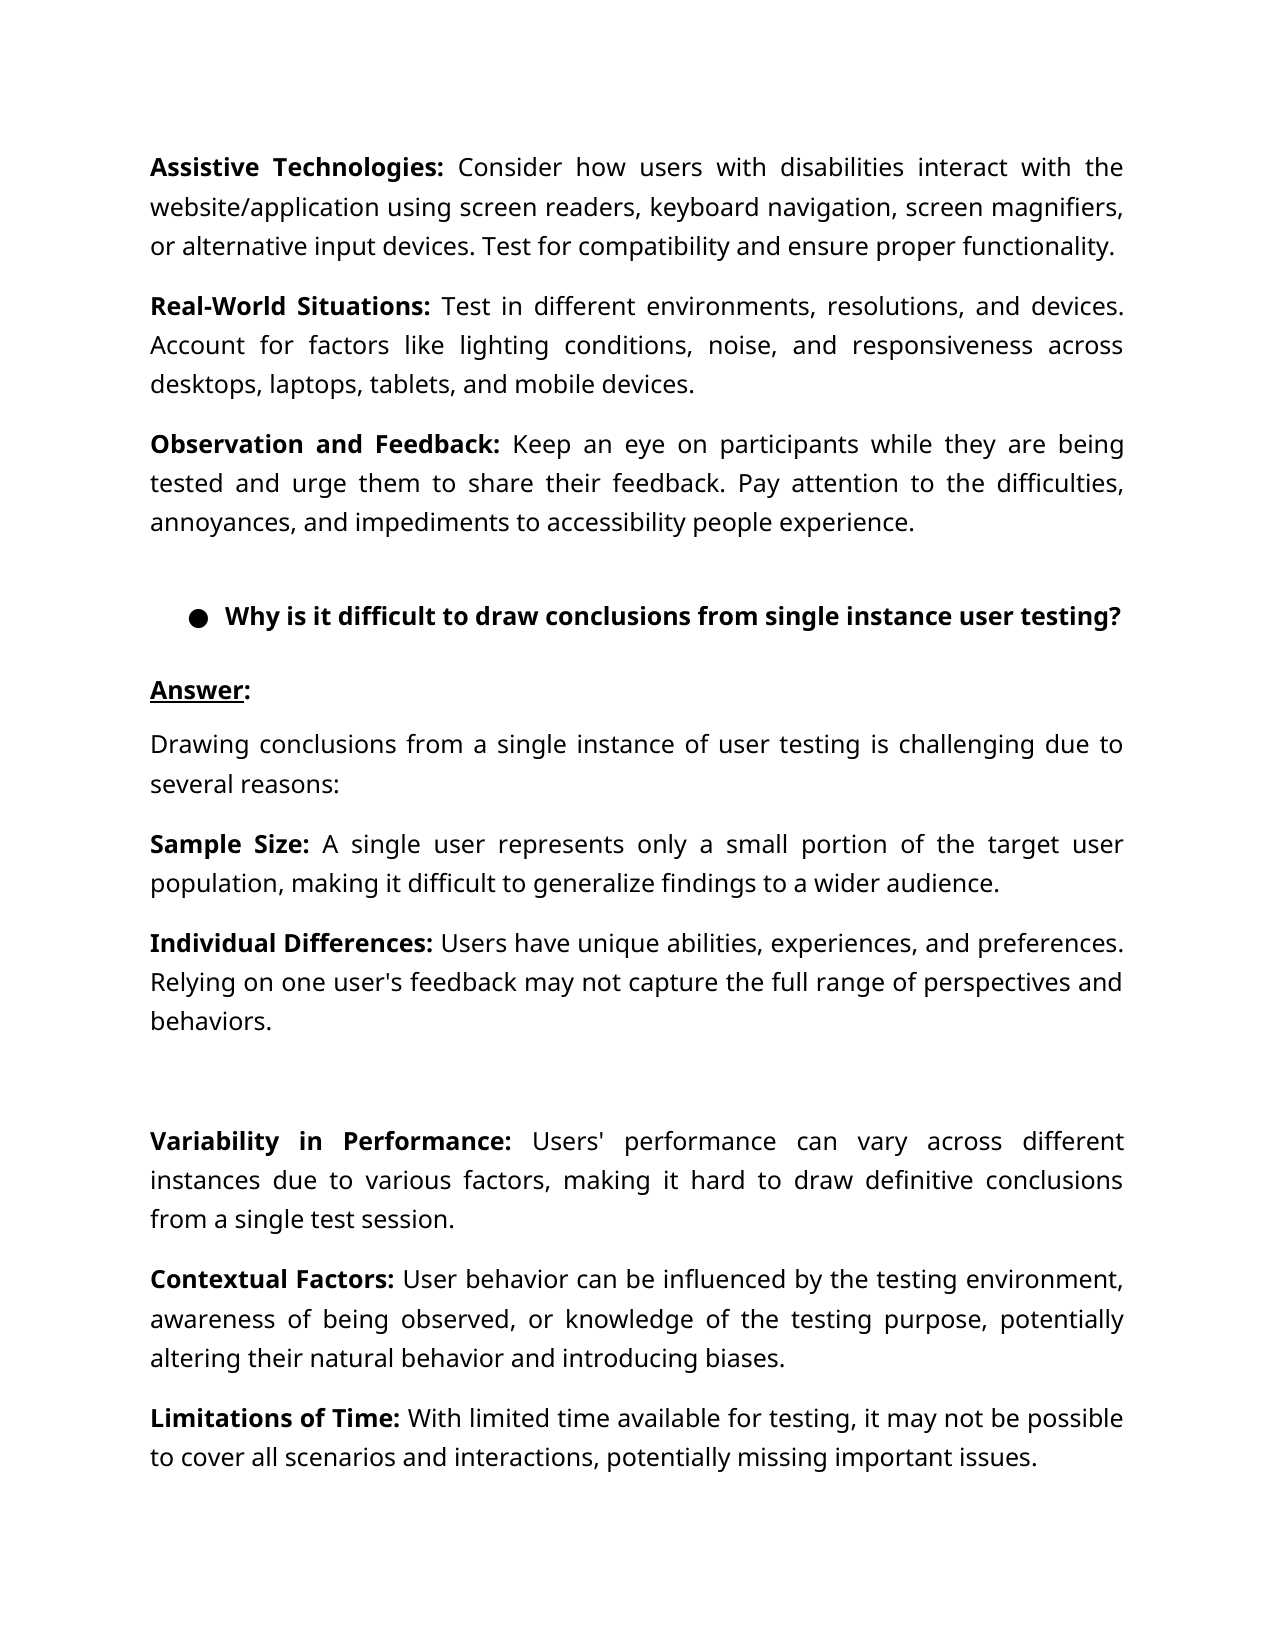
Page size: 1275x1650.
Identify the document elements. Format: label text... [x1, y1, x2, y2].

text Answer: [150, 672, 1125, 706]
text Individual Differences: Users have unique abilities, experiences, and preferences. Relying on one user's feedback may not capture the full range of perspectives and behaviors. [150, 926, 1125, 1038]
text Observation and Feedback: Keep an eye on participants while they are being tested and urge them to share their feedback. Pay attention to the difficulties, annoyances, and impediments to accessibility people experience. [150, 427, 1125, 539]
text Drawing conclusions from a single instance of user testing is challenging due to several reasons: [150, 727, 1125, 800]
text Sample Size: A single user represents only a small portion of the target user population, making it difficult to generalize findings to a wider audience. [150, 826, 1125, 899]
text Contextual Factors: User behavior can be influenced by the testing environment, awareness of being observed, or knowledge of the testing purpose, potentially altering their natural behavior and introducing biases. [150, 1262, 1125, 1374]
text Assistive Technologies: Consider how users with disabilities interact with the website/application using screen readers, keyboard navigation, screen magnifiers, or alternative input devices. Test for compatibility and ensure proper functionality. [150, 150, 1125, 262]
text Real-World Situations: Test in different environments, resolutions, and devices. Account for factors like lighting conditions, noise, and responsiveness across desktops, laptops, tablets, and mobile devices. [150, 288, 1125, 401]
text Variability in Performance: Users' performance can vary across different instances due to various factors, making it hard to draw definitive conclusions from a single test session. [150, 1124, 1125, 1236]
text Limitations of Time: With limited time available for testing, it may not be possible to cover all scenarios and interactions, potentially missing important issues. [150, 1401, 1125, 1474]
list Why is it difficult to draw conclusions from single instance user testing? [187, 599, 1125, 633]
